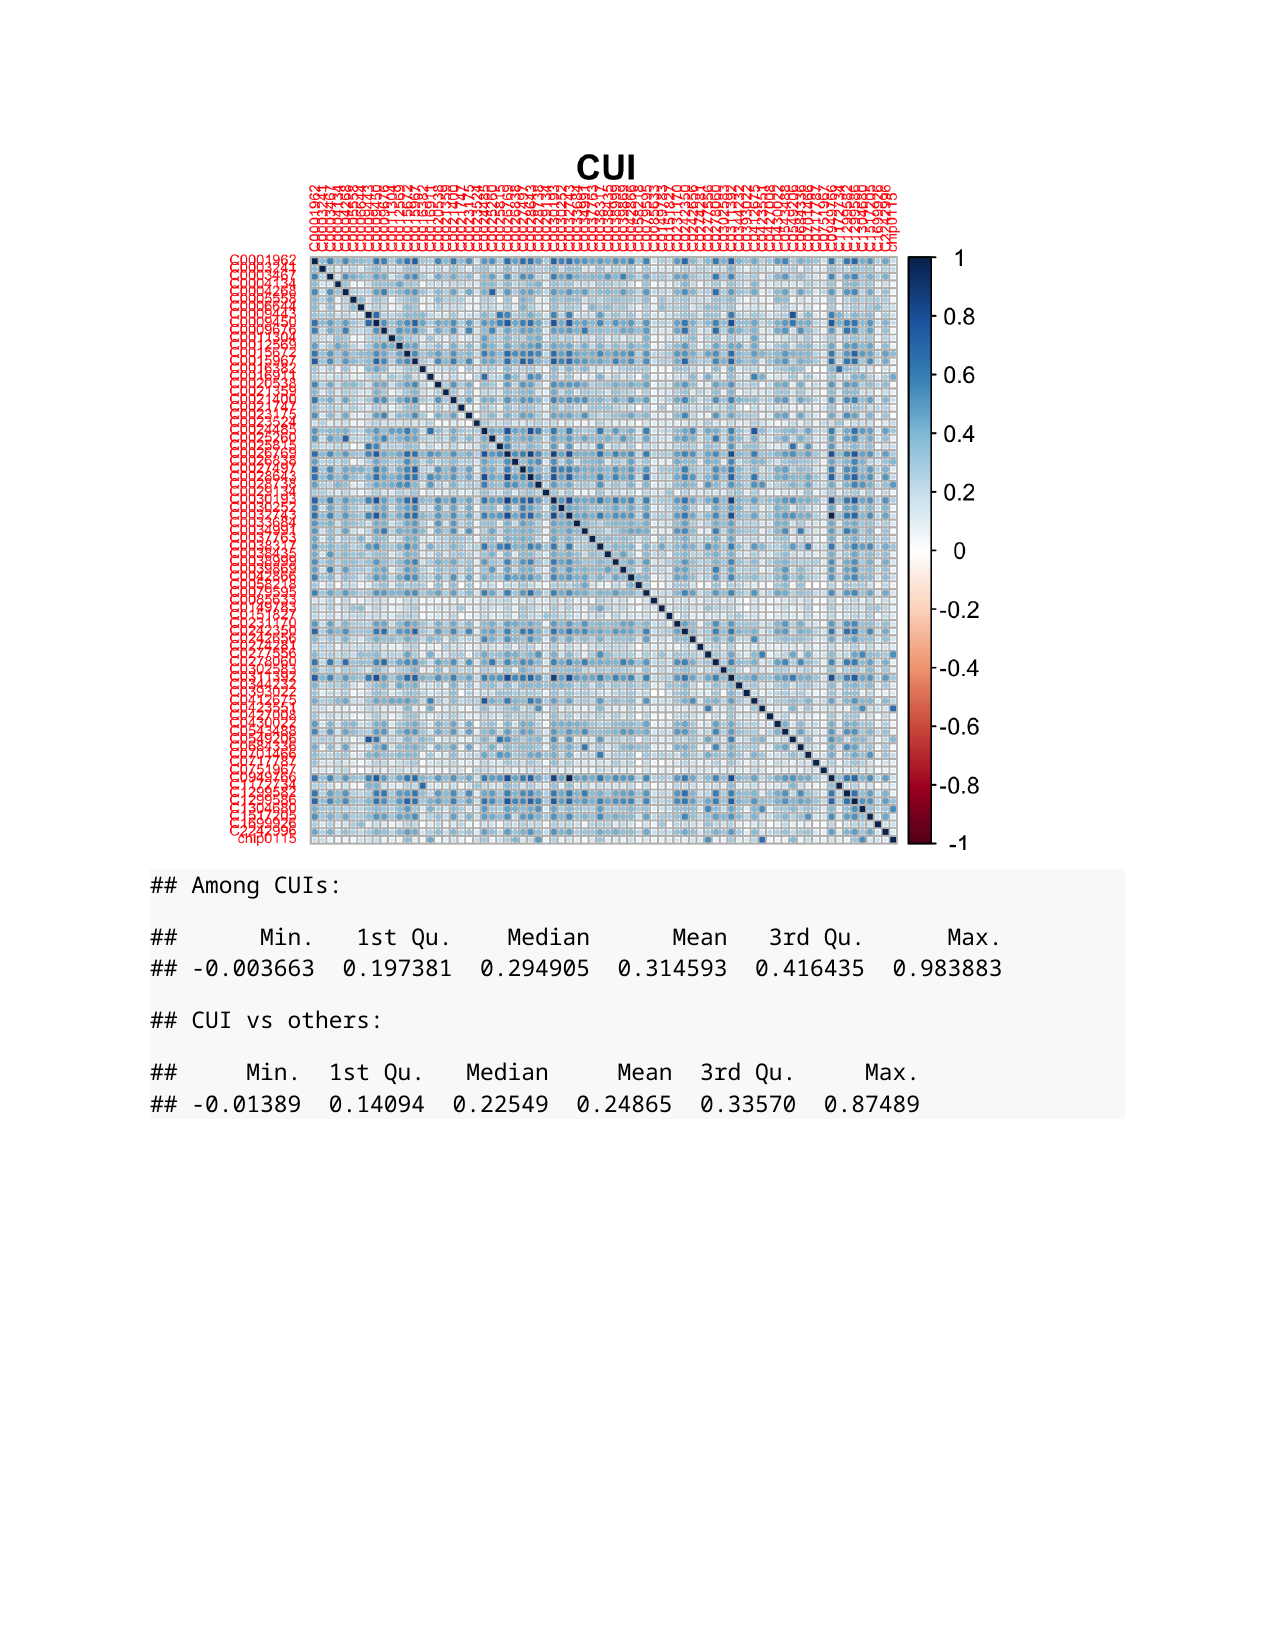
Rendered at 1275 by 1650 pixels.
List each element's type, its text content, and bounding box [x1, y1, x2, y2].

text ## Min. 1st Qu. Median Mean 3rd Qu. Max. ## -0.003663 0.197381 0.294905 0.314593 0.416435 0.983883 [150, 921, 1125, 983]
text ## Among CUIs: [150, 869, 1125, 900]
text ## CUI vs others: [150, 1004, 1125, 1035]
picture [168, 150, 1044, 850]
text ## Min. 1st Qu. Median Mean 3rd Qu. Max. ## -0.01389 0.14094 0.22549 0.24865 0.33570 0.87489 [150, 1056, 1125, 1119]
